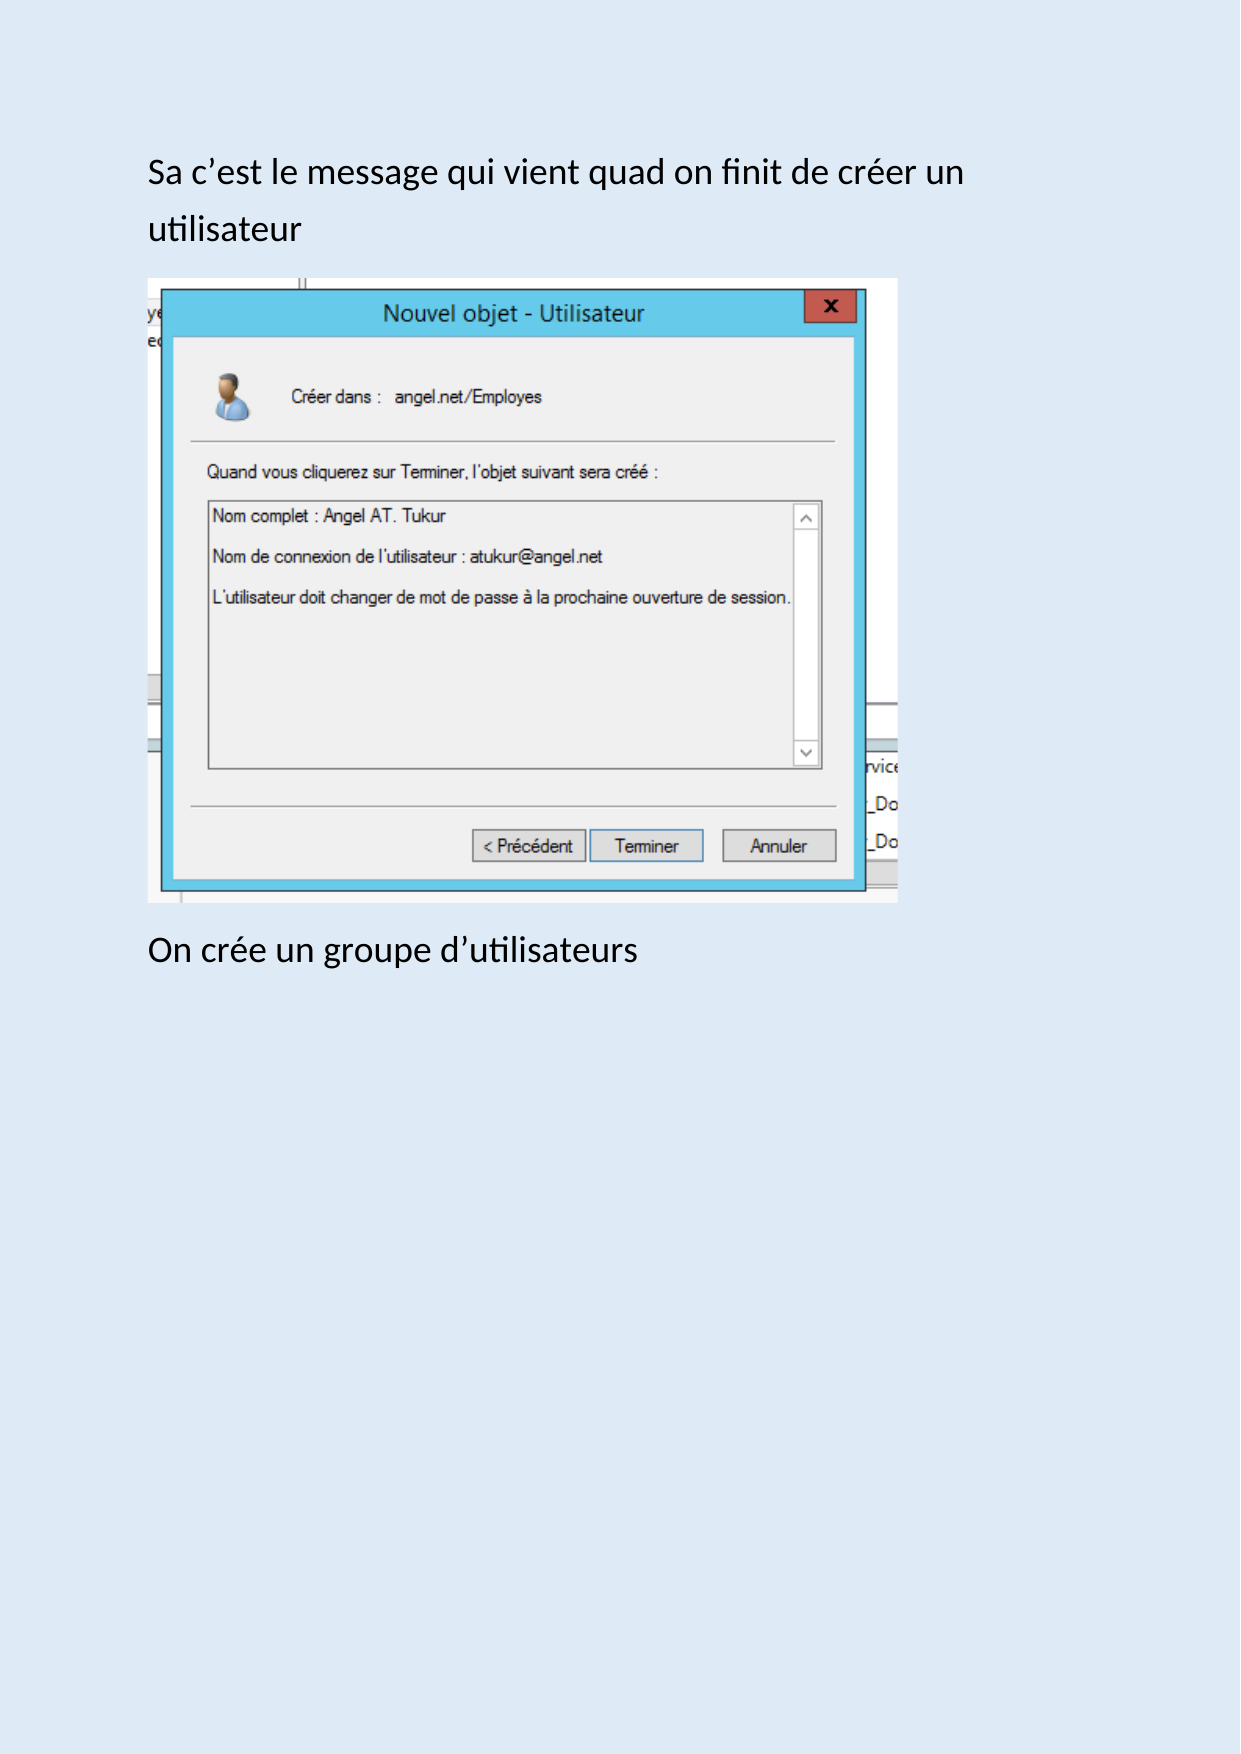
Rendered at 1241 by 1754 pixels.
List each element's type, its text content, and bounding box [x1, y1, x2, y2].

text Sa c’est le message qui vient quad on finit de créer un utilisateur [148, 148, 1093, 251]
text On crée un groupe d’utilisateurs [148, 926, 1093, 971]
picture [147, 278, 898, 903]
